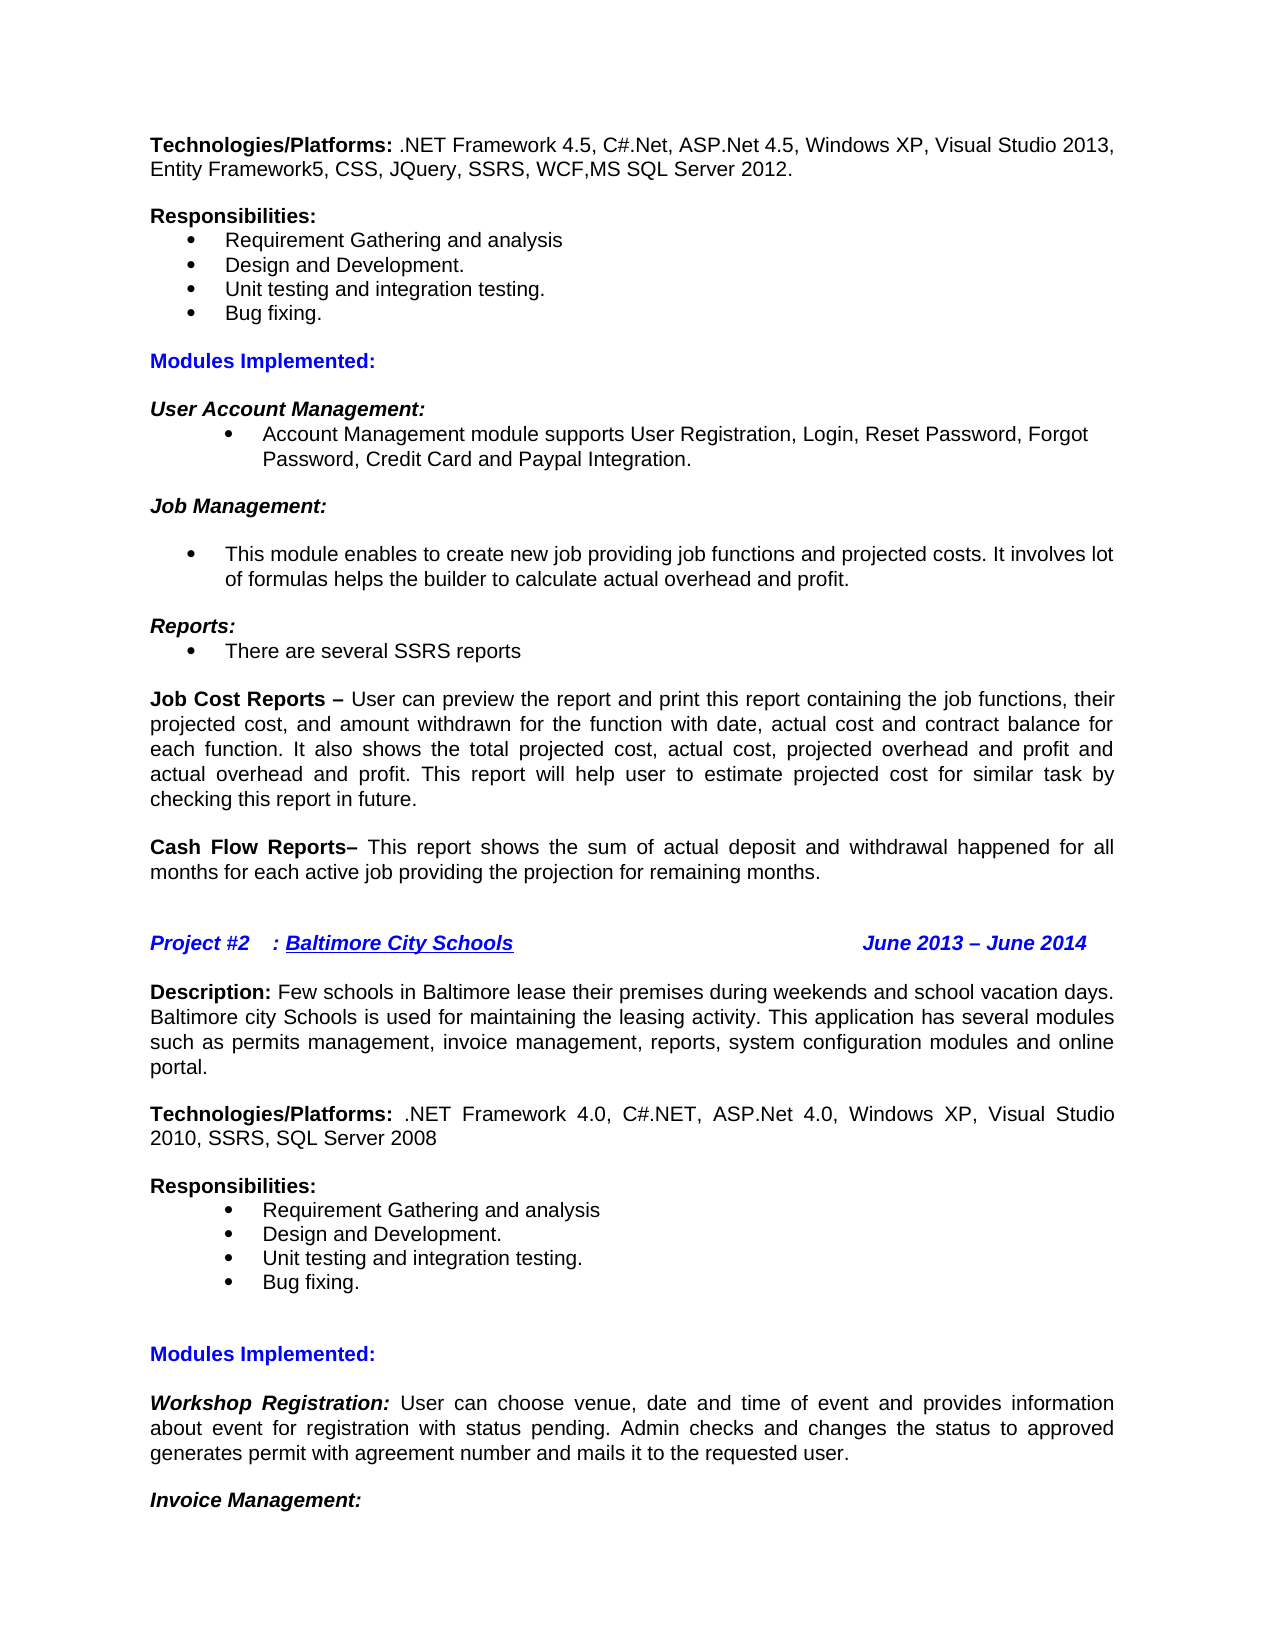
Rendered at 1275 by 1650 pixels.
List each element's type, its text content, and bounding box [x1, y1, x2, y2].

list Bug fixing. [225, 1270, 1116, 1294]
list Unit testing and integration testing. [187, 276, 1116, 301]
list Design and Development. [187, 252, 1116, 276]
text Technologies/Platforms: .NET Framework 4.0, C#.NET, ASP.Net 4.0, Windows XP, Visual Studio 2010, SSRS, SQL Server 2008 [150, 1102, 1116, 1149]
text Reports: [150, 614, 1116, 638]
list There are several SSRS reports [187, 638, 1116, 663]
text Responsibilities: [150, 1173, 1116, 1197]
list Requirement Gathering and analysis [225, 1197, 1116, 1222]
text Technologies/Platforms: .NET Framework 4.5, C#.Net, ASP.Net 4.5, Windows XP, Visual Studio 2013, Entity Framework5, CSS, JQuery, SSRS, WCF,MS SQL Server 2012. [150, 132, 1116, 180]
text Job Management: [150, 493, 1116, 518]
list Bug fixing. [187, 301, 1116, 324]
text Modules Implemented: [150, 1342, 1116, 1366]
text Responsibilities: [150, 204, 1116, 228]
text Invoice Management: [150, 1487, 1116, 1511]
list Design and Development. [225, 1222, 1116, 1246]
text Job Cost Reports – User can preview the report and print this report containing the job functions, their projected cost, and amount withdrawn for the function with date, actual cost and contract balance for each function. It also shows the total projected cost, actual cost, projected overhead and profit and actual overhead and profit. This report will help user to estimate projected cost for similar task by checking this report in future. [150, 686, 1116, 811]
list Requirement Gathering and analysis [187, 228, 1116, 252]
text Project #2 : Baltimore City Schools June 2013 – June 2014 [150, 931, 1116, 955]
text User Account Management: [150, 396, 1116, 420]
list Account Management module supports User Registration, Login, Reset Password, Forgot Password, Credit Card and Paypal Integration. [225, 420, 1181, 470]
text Description: Few schools in Baltimore lease their premises during weekends and school vacation days. Baltimore city Schools is used for maintaining the leasing activity. This application has several modules such as permits management, invoice management, reports, system configuration modules and online portal. [150, 979, 1116, 1079]
list This module enables to create new job providing job functions and projected costs. It involves lot of formulas helps the builder to calculate actual overhead and profit. [187, 541, 1116, 591]
text Cash Flow Reports– This report shows the sum of actual deposit and withdrawal happened for all months for each active job providing the projection for remaining months. [150, 834, 1116, 884]
text Modules Implemented: [150, 348, 1116, 372]
list Unit testing and integration testing. [225, 1246, 1116, 1270]
text Workshop Registration: User can choose venue, date and time of event and provides information about event for registration with status pending. Admin checks and changes the status to approved generates permit with agreement number and mails it to the requested user. [150, 1389, 1116, 1464]
